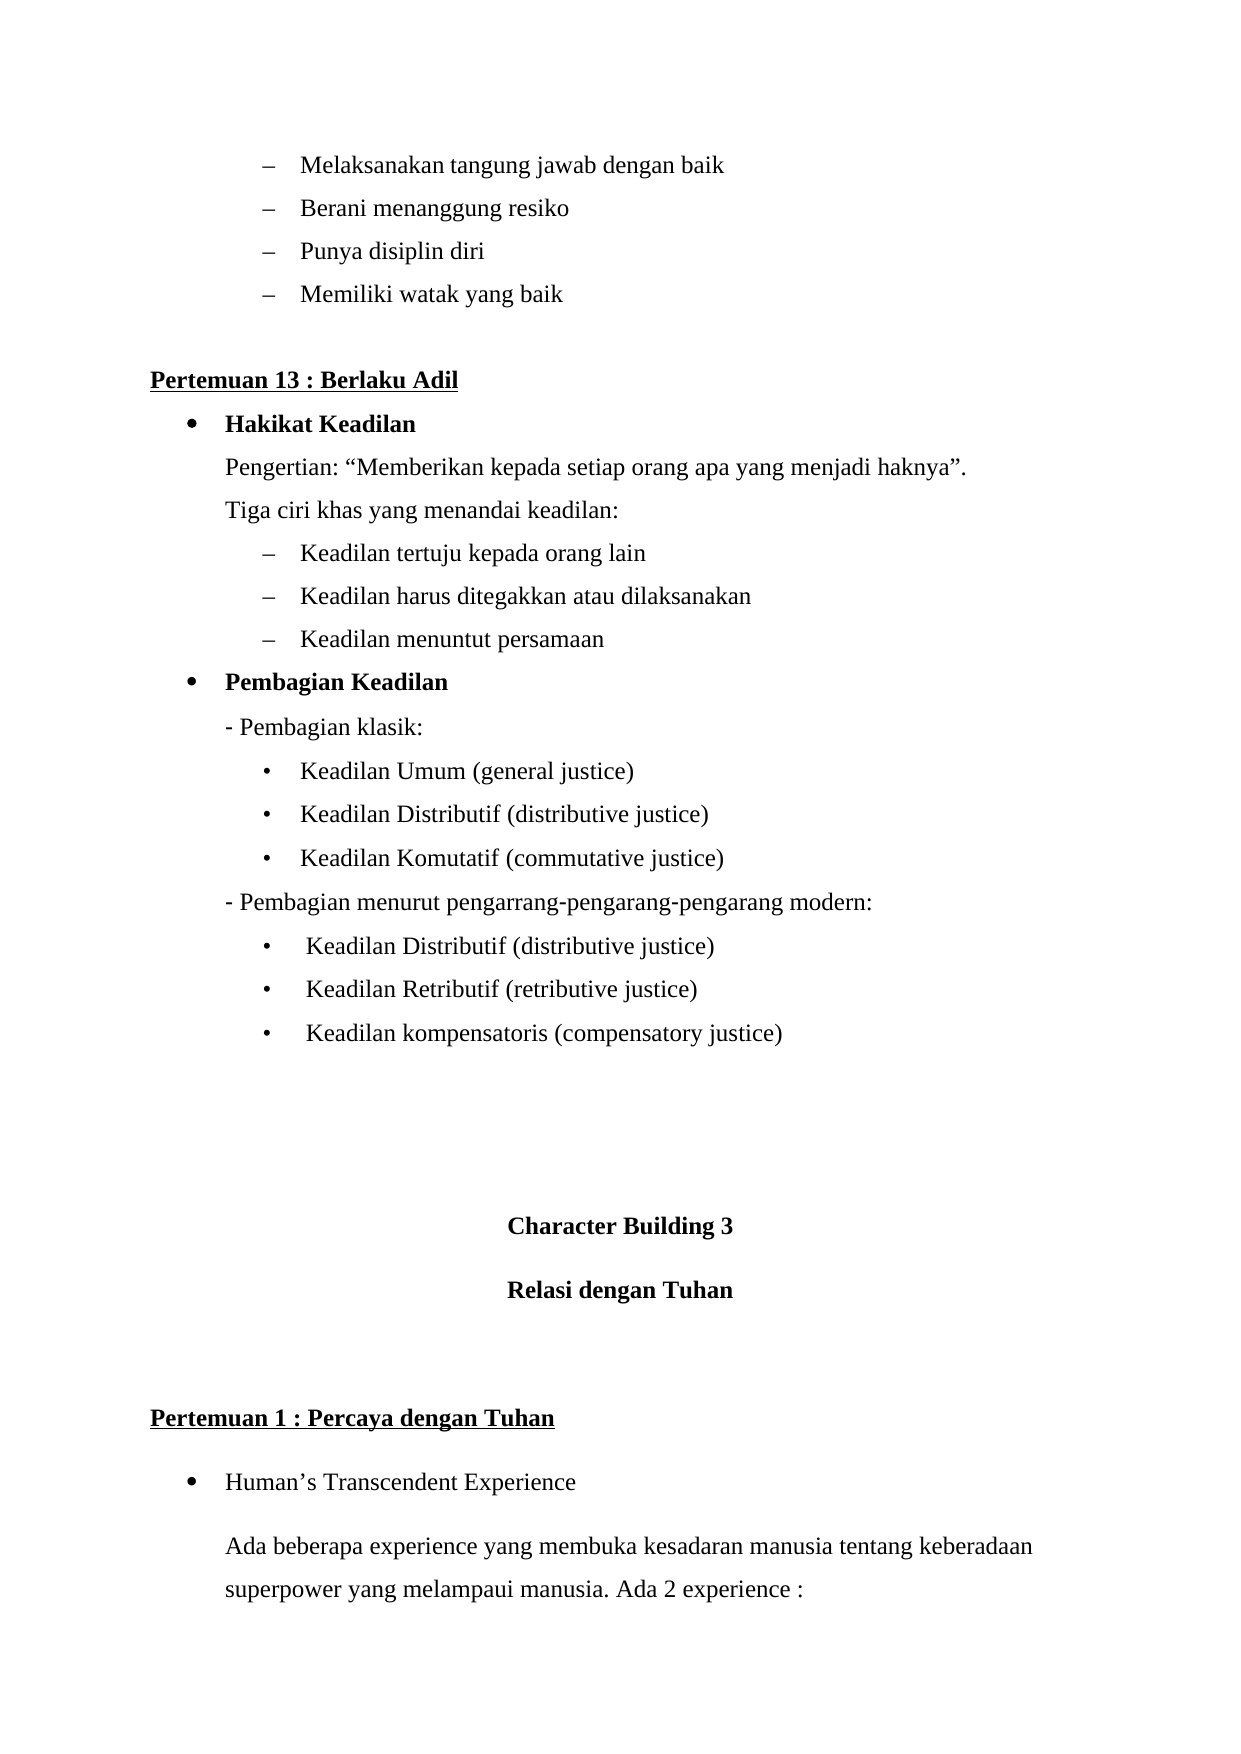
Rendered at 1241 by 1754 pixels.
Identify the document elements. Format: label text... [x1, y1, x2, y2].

list Human’s Transcendent Experience [187, 1467, 1090, 1496]
text Ada beberapa experience yang membuka kesadaran manusia tentang keberadaan superpower yang melampaui manusia. Ada 2 experience : [225, 1531, 1090, 1603]
list • Keadilan Komutatif (commutative justice) [262, 843, 1090, 871]
list Melaksanakan tangung jawab dengan baik [262, 150, 1090, 179]
list ‐ Pembagian klasik: [225, 711, 1090, 741]
list • Keadilan Distributif (distributive justice) [262, 931, 1090, 960]
text – Berani menanggung resiko [262, 193, 1090, 222]
list • Keadilan Retributif (retributive justice) [262, 974, 1090, 1003]
list • Keadilan kompensatoris (compensatory justice) [262, 1018, 1090, 1046]
text Relasi dengan Tuhan [150, 1275, 1090, 1304]
list ‐ Pembagian menurut pengarrang‐pengarang‐pengarang modern: [225, 886, 1090, 916]
text – Punya disiplin diri [262, 236, 1090, 265]
list – Keadilan harus ditegakkan atau dilaksanakan [262, 581, 1090, 610]
text – Memiliki watak yang baik [262, 279, 1090, 308]
list Tiga ciri khas yang menandai keadilan: [225, 495, 1090, 524]
text Character Building 3 [150, 1211, 1090, 1240]
list – Keadilan tertuju kepada orang lain [262, 538, 1090, 567]
text Pertemuan 1 : Percaya dengan Tuhan [150, 1403, 1090, 1432]
list Pengertian: “Memberikan kepada setiap orang apa yang menjadi haknya”. [225, 452, 1090, 481]
list • Keadilan Distributif (distributive justice) [262, 799, 1090, 828]
list • Keadilan Umum (general justice) [262, 756, 1090, 785]
list Pembagian Keadilan [187, 667, 1090, 696]
list – Keadilan menuntut persamaan [262, 624, 1090, 653]
list Hakikat Keadilan [187, 409, 1090, 437]
text Pertemuan 13 : Berlaku Adil [150, 366, 1090, 394]
